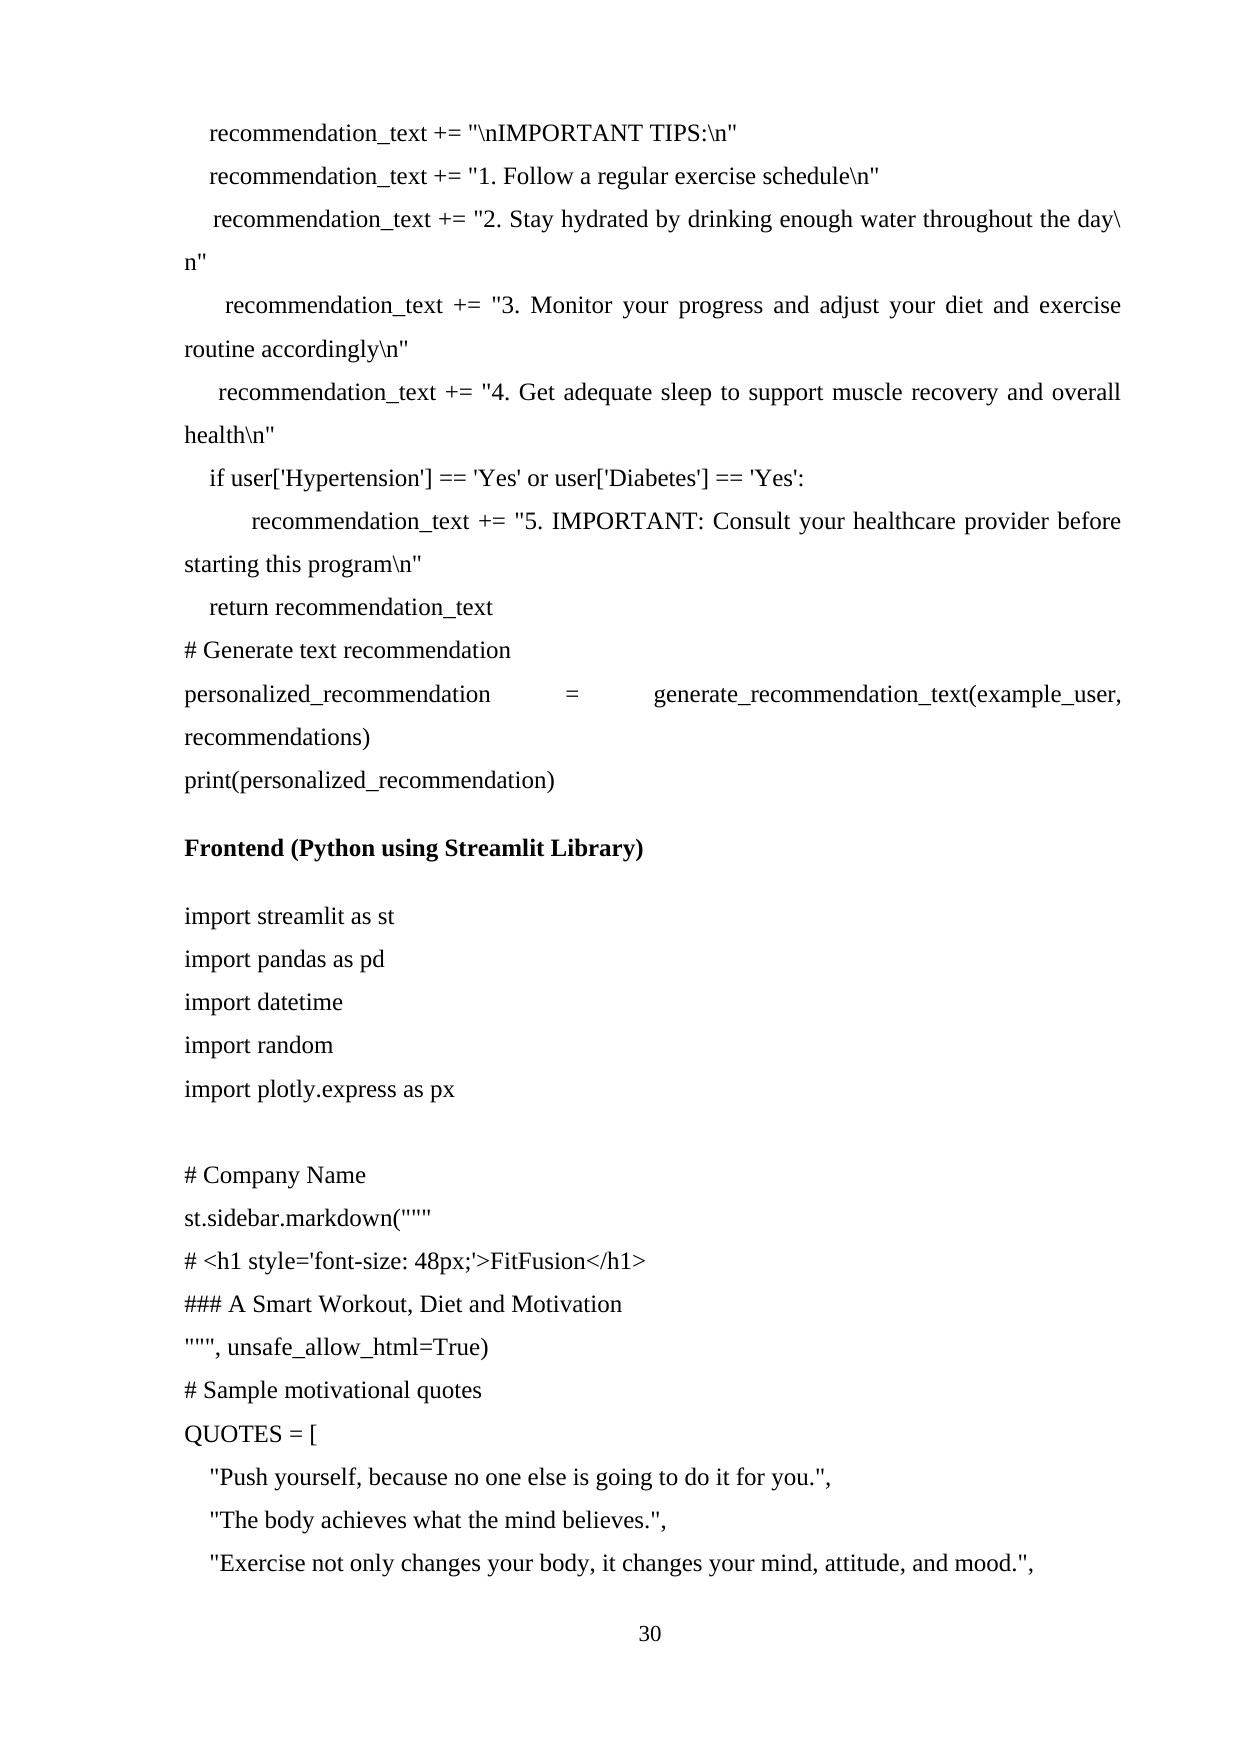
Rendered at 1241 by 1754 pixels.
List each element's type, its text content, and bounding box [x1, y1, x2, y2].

text personalized_recommendation = generate_recommendation_text(example_user, recommendations) [184, 679, 1122, 751]
text return recommendation_text [184, 592, 1122, 621]
text recommendation_text += "4. Get adequate sleep to support muscle recovery and overall health\n" [184, 377, 1122, 449]
text st.sidebar.markdown(""" [184, 1203, 1122, 1232]
text recommendation_text += "1. Follow a regular exercise schedule\n" [184, 161, 1122, 190]
text # <h1 style='font-size: 48px;'>FitFusion</h1> [184, 1246, 1122, 1275]
text # Sample motivational quotes [184, 1376, 1122, 1404]
text # Generate text recommendation [184, 636, 1122, 664]
text "Exercise not only changes your body, it changes your mind, attitude, and mood.", [184, 1548, 1122, 1577]
text recommendation_text += "5. IMPORTANT: Consult your healthcare provider before starting this program\n" [184, 506, 1122, 578]
text print(personalized_recommendation) [184, 765, 1122, 794]
text QUOTES = [ [184, 1419, 1122, 1447]
text recommendation_text += "\nIMPORTANT TIPS:\n" [184, 118, 1122, 147]
text import pandas as pd [184, 944, 1122, 973]
text ### A Smart Workout, Diet and Motivation [184, 1289, 1122, 1318]
text # Company Name [184, 1160, 1122, 1189]
text import datetime [184, 987, 1122, 1016]
text import streamlit as st [184, 901, 1122, 930]
text recommendation_text += "2. Stay hydrated by drinking enough water throughout the day\n" [184, 204, 1122, 276]
text """, unsafe_allow_html=True) [184, 1332, 1122, 1361]
text Frontend (Python using Streamlit Library) [184, 833, 1122, 862]
text "The body achieves what the mind believes.", [184, 1505, 1122, 1534]
text import plotly.express as px [184, 1074, 1122, 1102]
text "Push yourself, because no one else is going to do it for you.", [184, 1462, 1122, 1491]
text import random [184, 1031, 1122, 1059]
text if user['Hypertension'] == 'Yes' or user['Diabetes'] == 'Yes': [184, 463, 1122, 492]
text recommendation_text += "3. Monitor your progress and adjust your diet and exercise routine accordingly\n" [184, 291, 1122, 362]
